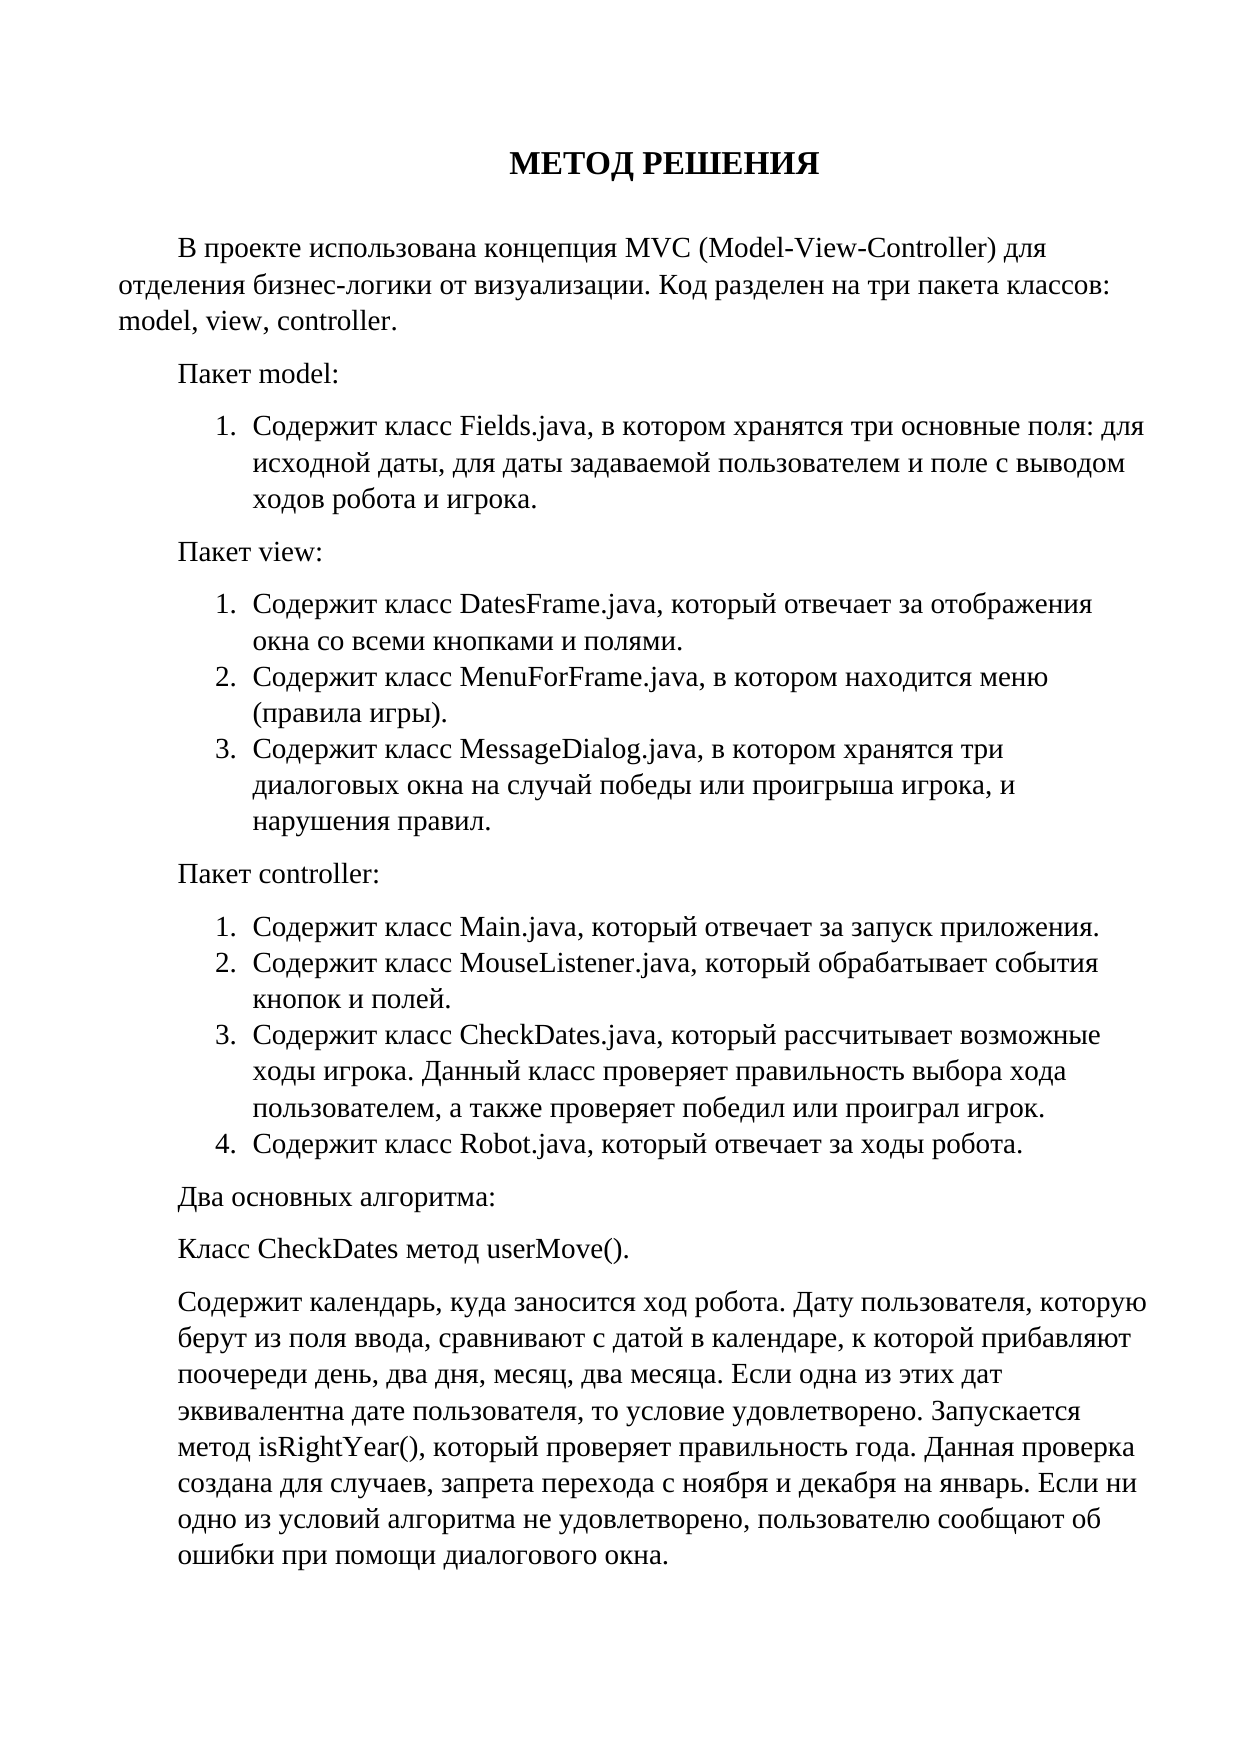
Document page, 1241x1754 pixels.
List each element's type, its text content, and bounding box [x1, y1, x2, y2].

list Содержит класс MessageDialog.java, в котором хранятся три диалоговых окна на случай победы или проигрыша игрока, и нарушения правил. [215, 731, 1152, 837]
subtitle МЕТОД РЕШЕНИЯ [177, 143, 1152, 181]
text Пакет controller: [177, 856, 1152, 890]
text Класс CheckDates метод userMove(). [177, 1231, 1152, 1265]
list Содержит класс Main.java, который отвечает за запуск приложения. [215, 909, 1152, 942]
text Пакет model: [177, 356, 1152, 389]
text В проекте использована концепция MVC (Model-View-Controller) для отделения бизнес-логики от визуализации. Код разделен на три пакета классов: model, view, controller. [118, 231, 1152, 336]
list Содержит класс DatesFrame.java, который отвечает за отображения окна со всеми кнопками и полями. [215, 586, 1152, 656]
list Содержит класс Fields.java, в котором хранятся три основные поля: для исходной даты, для даты задаваемой пользователем и поле с выводом ходов робота и игрока. [215, 408, 1152, 514]
list Содержит класс MenuForFrame.java, в котором находится меню (правила игры). [215, 659, 1152, 728]
text Пакет view: [177, 534, 1152, 567]
list Содержит класс Robot.java, который отвечает за ходы робота. [215, 1126, 1152, 1159]
text Два основных алгоритма: [177, 1179, 1152, 1212]
list Содержит класс CheckDates.java, который рассчитывает возможные ходы игрока. Данный класс проверяет правильность выбора хода пользователем, а также проверяет победил или проиграл игрок. [215, 1017, 1152, 1123]
list Содержит класс MouseListener.java, который обрабатывает события кнопок и полей. [215, 945, 1152, 1015]
text Содержит календарь, куда заносится ход робота. Дату пользователя, которую берут из поля ввода, сравнивают с датой в календаре, к которой прибавляют поочереди день, два дня, месяц, два месяца. Если одна из этих дат эквивалентна дате пользователя, то условие удовлетворено. Запускается метод isRightYear(), который проверяет правильность года. Данная проверка создана для случаев, запрета перехода с ноября и декабря на январь. Если ни одно из условий алгоритма не удовлетворено, пользователю сообщают об ошибки при помощи диалогового окна. [177, 1284, 1152, 1571]
